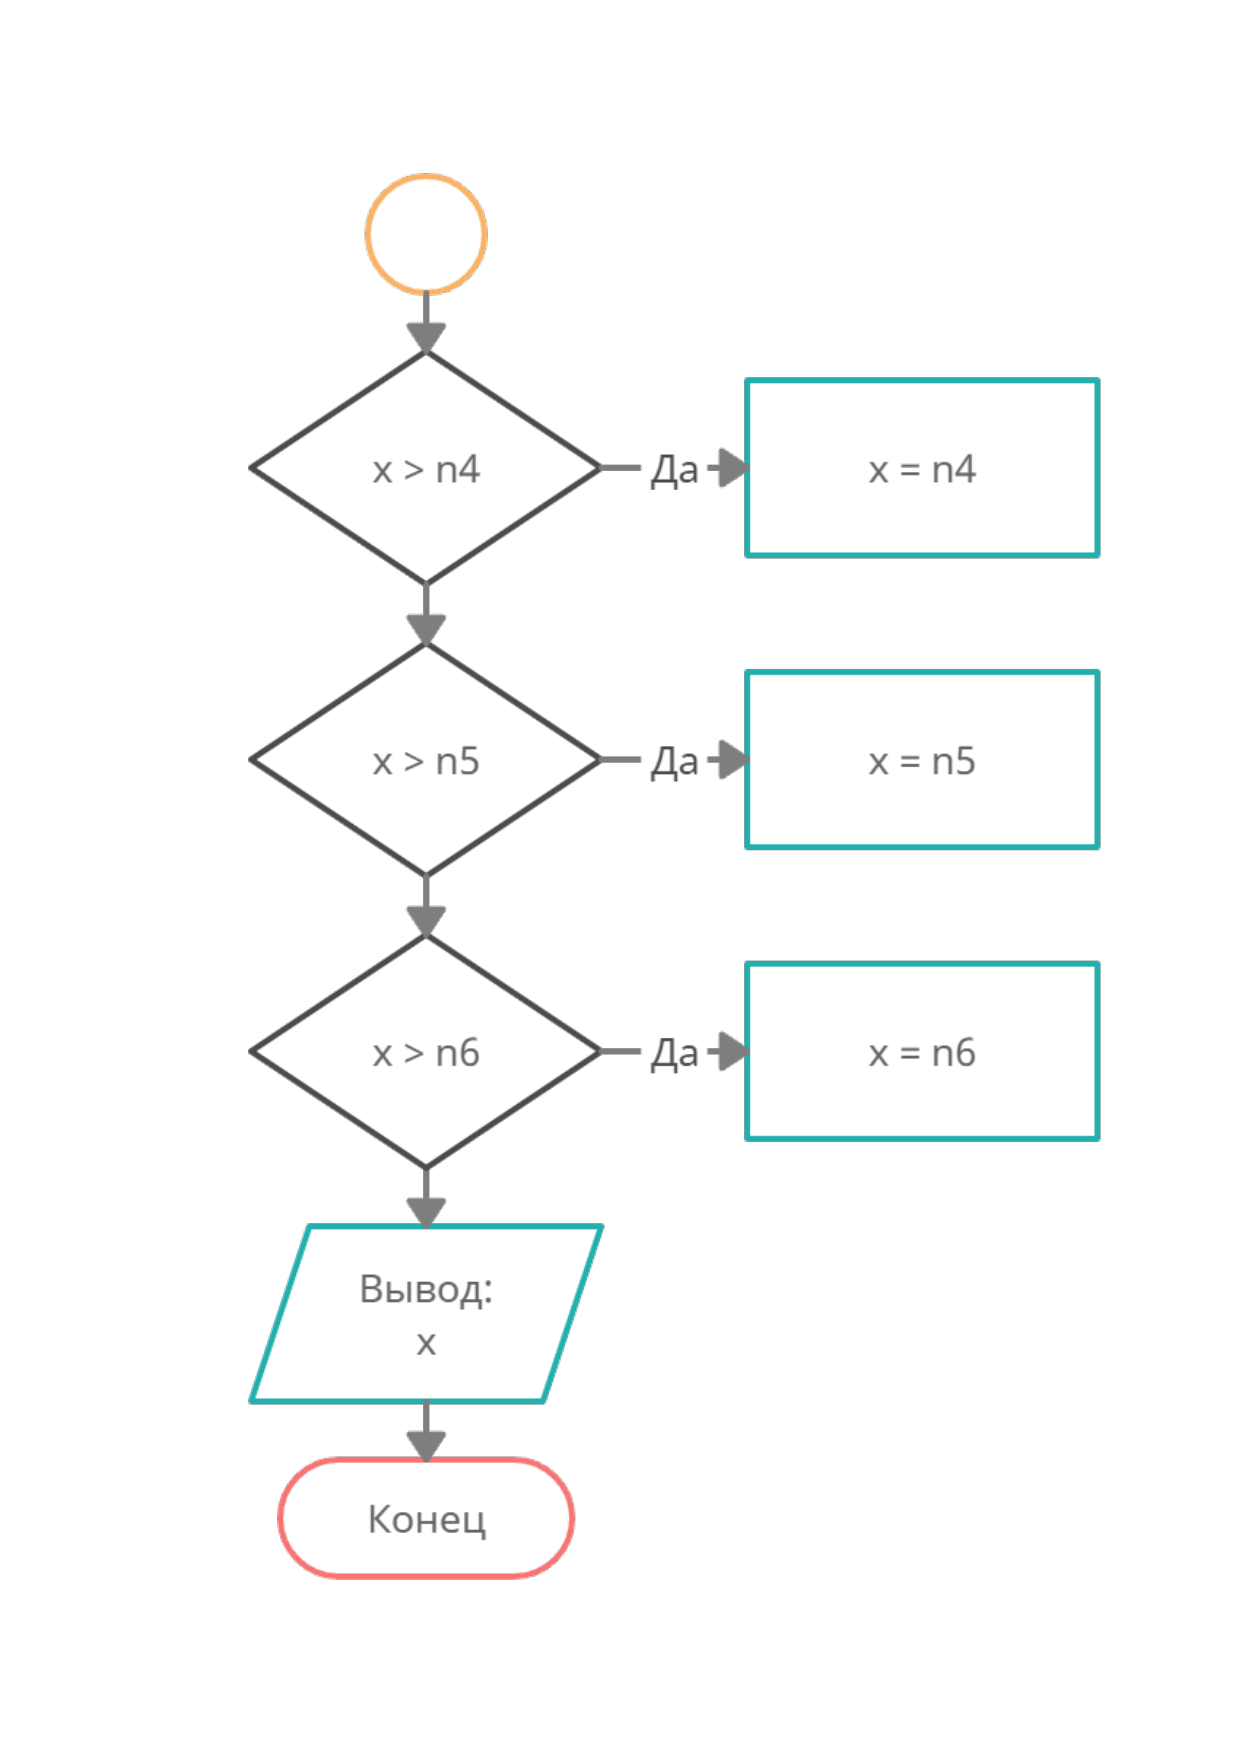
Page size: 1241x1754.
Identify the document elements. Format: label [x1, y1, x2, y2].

picture [193, 118, 1156, 1635]
